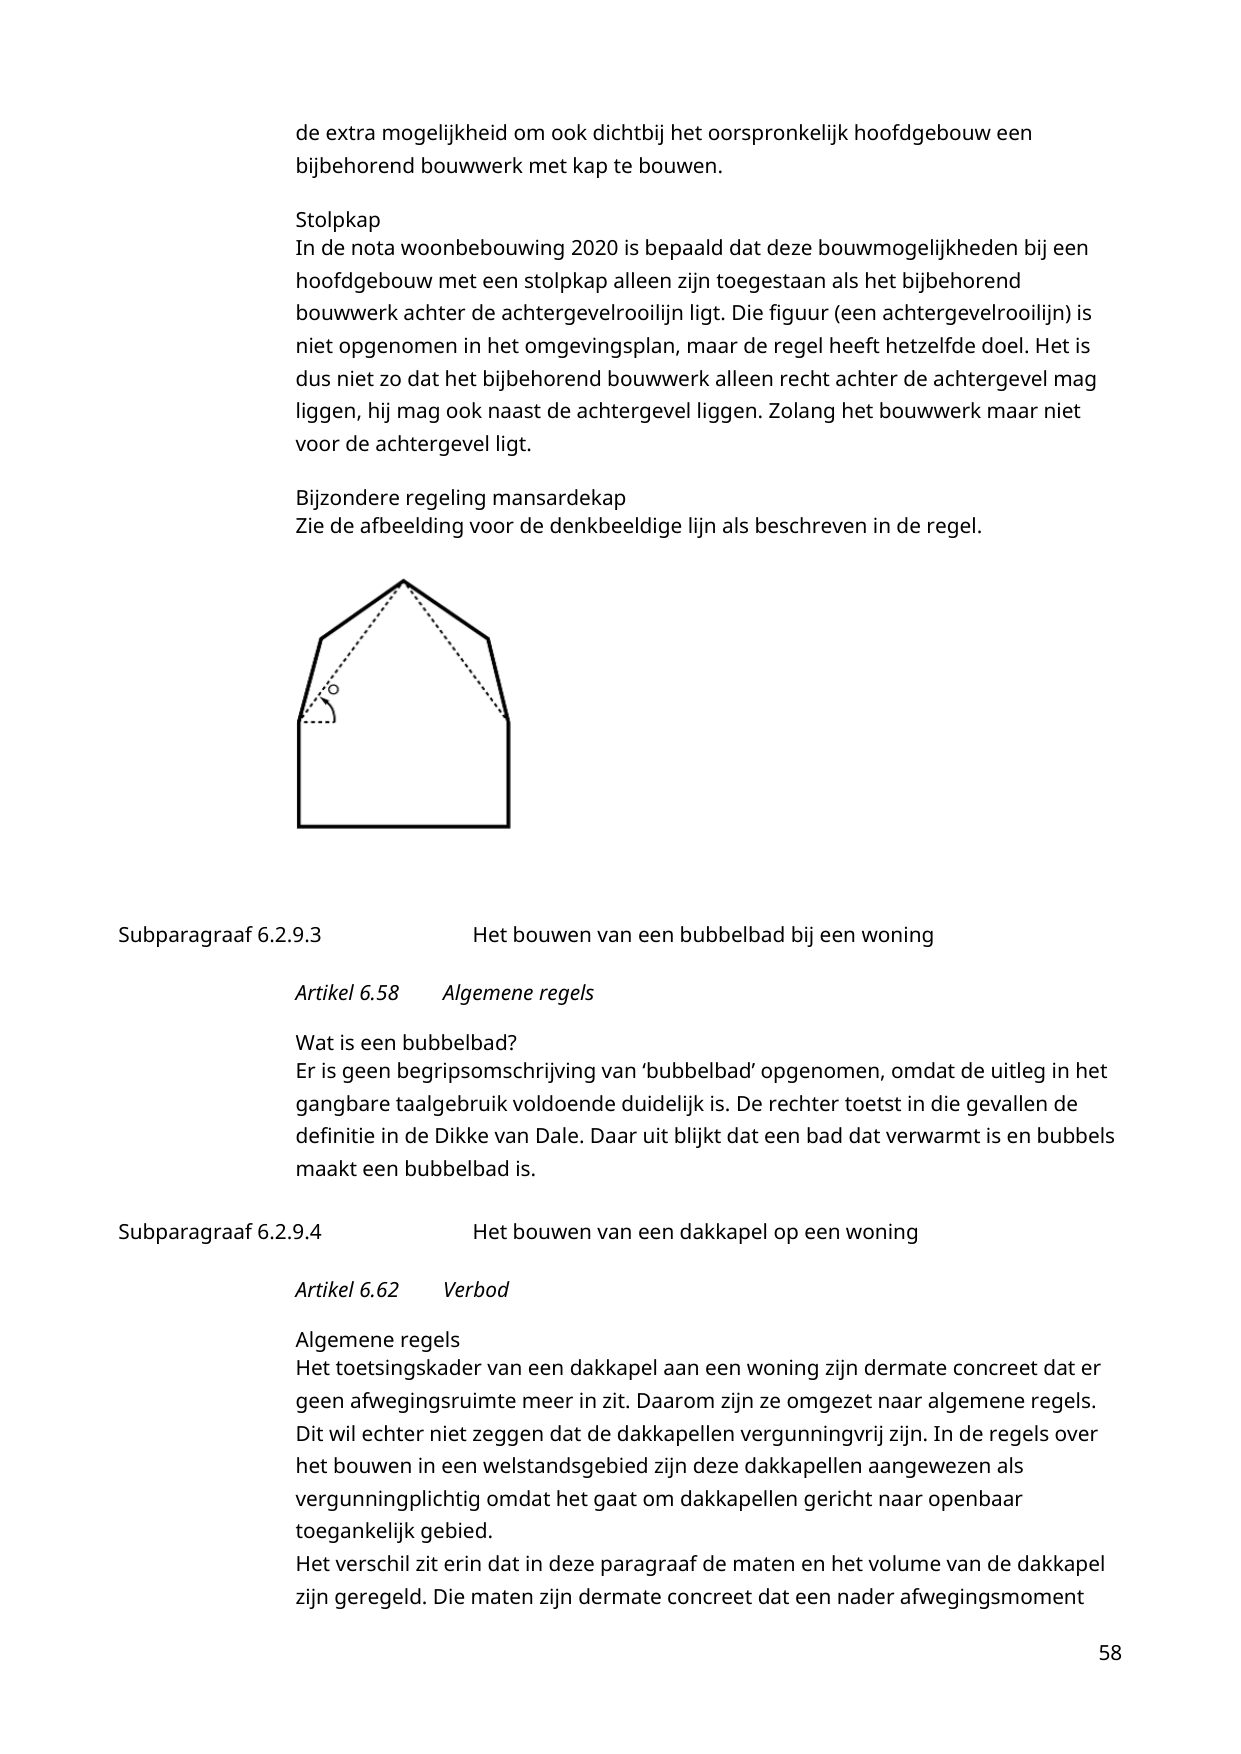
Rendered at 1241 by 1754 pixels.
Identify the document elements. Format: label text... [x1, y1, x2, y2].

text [295, 1549, 1122, 1610]
text Dit wil echter niet zeggen dat de dakkapellen vergunningvrij zijn. In de regels over het bouwen in een welstandsgebied zijn deze dakkapellen aangewezen als vergunningplichtig omdat het gaat om dakkapellen gericht naar openbaar toegankelijk gebied. [295, 1419, 1122, 1545]
text Artikel 6.62 Verbod [295, 1274, 1122, 1303]
text Subparagraaf 6.2.9.3 Het bouwen van een bubbelbad bij een woning [118, 919, 1122, 948]
text Artikel 6.58 Algemene regels [295, 977, 1122, 1006]
text Bijzondere regeling mansardekap [295, 482, 1122, 512]
text Het toetsingskader van een dakkapel aan een woning zijn dermate concreet dat er geen afwegingsruimte meer in zit. Daarom zijn ze omgezet naar algemene regels. [295, 1353, 1122, 1414]
text Stolpkap [295, 204, 1122, 233]
text Er is geen begripsomschrijving van ‘bubbelbad’ opgenomen, omdat de uitleg in het gangbare taalgebruik voldoende duidelijk is. De rechter toetst in die gevallen de definitie in de Dikke van Dale. Daar uit blijkt dat een bad dat verwarmt is en bubbels maakt een bubbelbad is. [295, 1056, 1122, 1183]
text Zie de afbeelding voor de denkbeeldige lijn als beschreven in de regel. [295, 512, 1122, 540]
text In de nota woonbebouwing 2020 is bepaald dat deze bouwmogelijkheden bij een hoofdgebouw met een stolpkap alleen zijn toegestaan als het bijbehorend bouwwerk achter de achtergevelrooilijn ligt. Die figuur (een achtergevelrooilijn) is niet opgenomen in het omgevingsplan, maar de regel heeft hetzelfde doel. Het is dus niet zo dat het bijbehorend bouwwerk alleen recht achter de achtergevel mag liggen, hij mag ook naast de achtergevel liggen. Zolang het bouwwerk maar niet voor de achtergevel ligt. [295, 233, 1122, 457]
text Algemene regels [295, 1324, 1122, 1353]
picture [295, 573, 519, 832]
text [295, 118, 1122, 179]
text Wat is een bubbelbad? [295, 1027, 1122, 1056]
text Subparagraaf 6.2.9.4 Het bouwen van een dakkapel op een woning [118, 1216, 1122, 1245]
